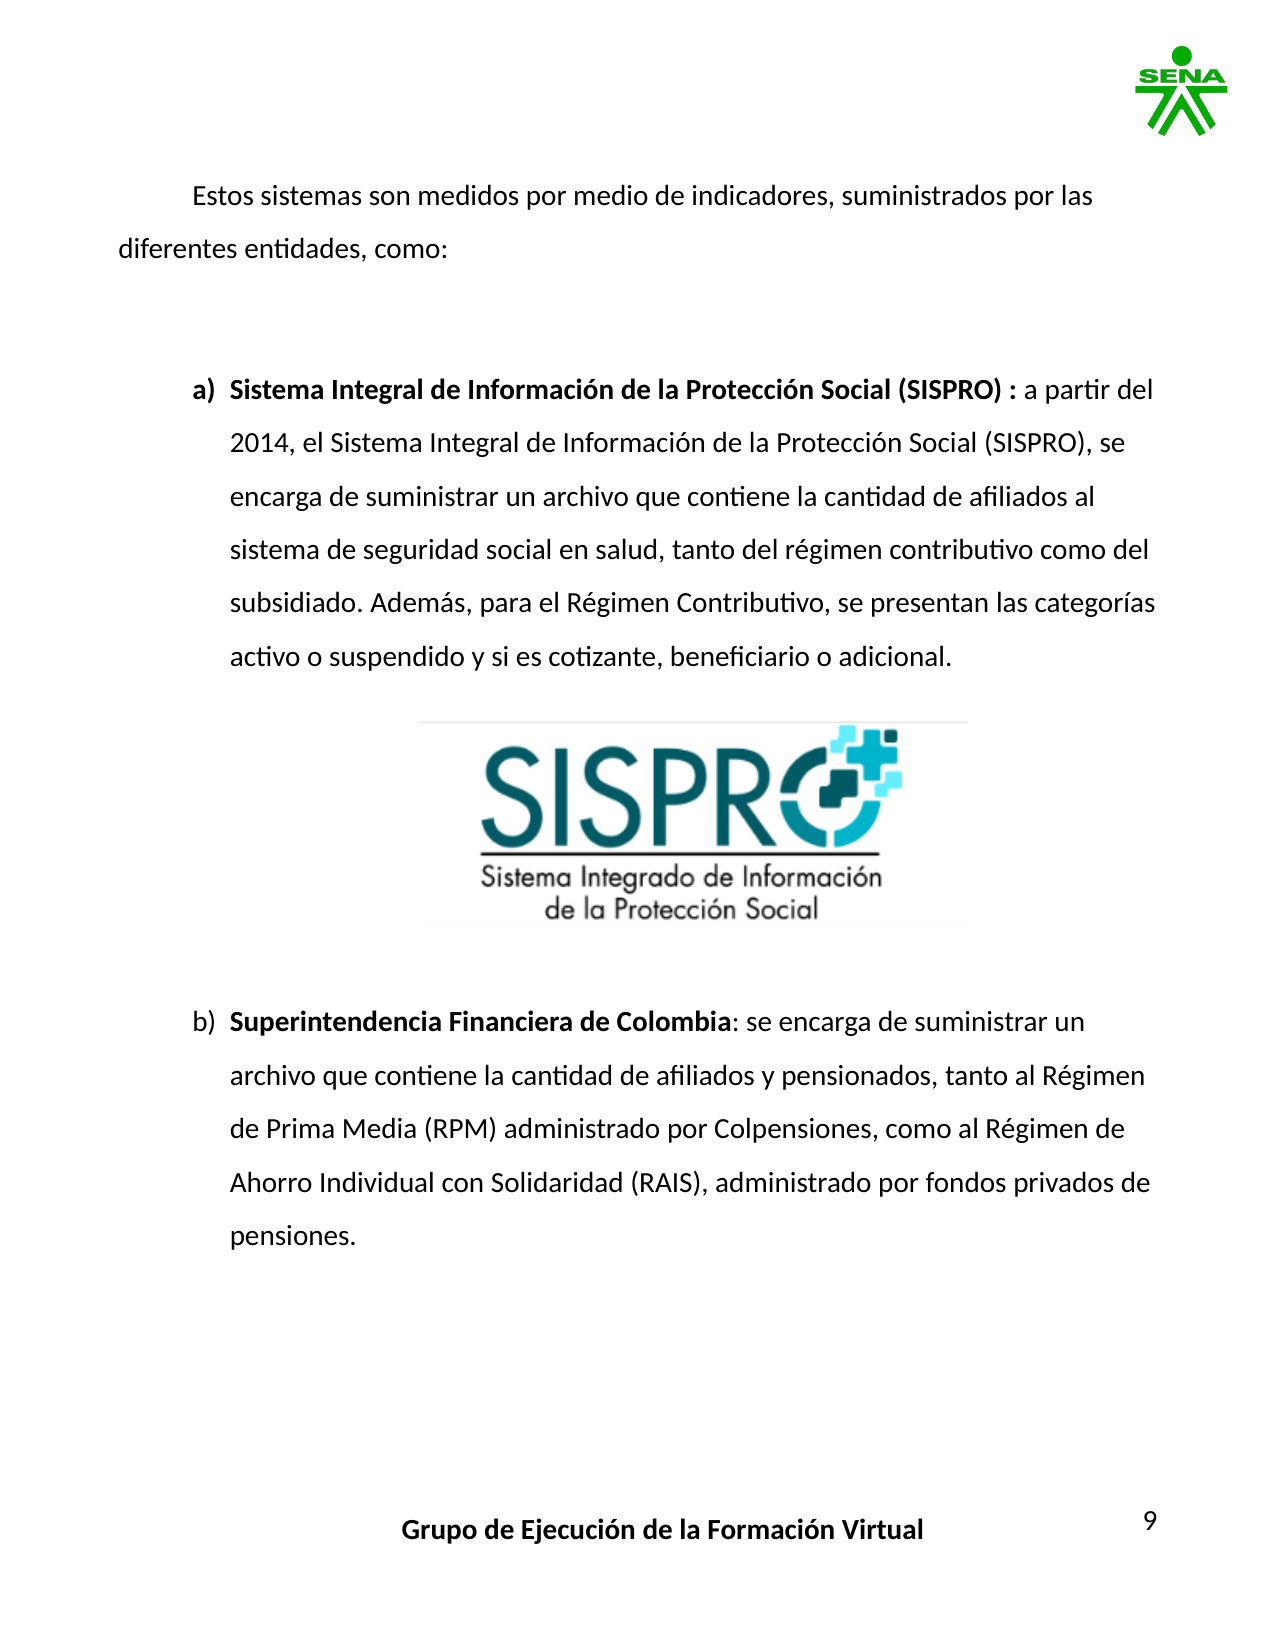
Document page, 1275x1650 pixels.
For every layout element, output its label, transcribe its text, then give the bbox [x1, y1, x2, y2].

picture [1135, 46, 1228, 136]
picture [418, 691, 968, 986]
list Sistema Integral de Información de la Protección Social (SISPRO) : a partir del 2014, el Sistema Integral de Información de la Protección Social (SISPRO), se encarga de suministrar un archivo que contiene la cantidad de afiliados al sistema de seguridad social en salud, tanto del régimen contributivo como del subsidiado. Además, para el Régimen Contributivo, se presentan las categorías activo o suspendido y si es cotizante, beneficiario o adicional. [192, 371, 1157, 674]
list Superintendencia Financiera de Colombia: se encarga de suministrar un archivo que contiene la cantidad de afiliados y pensionados, tanto al Régimen de Prima Media (RPM) administrado por Colpensiones, como al Régimen de Ahorro Individual con Solidaridad (RAIS), administrado por fondos privados de pensiones. [192, 1003, 1157, 1253]
text Estos sistemas son medidos por medio de indicadores, suministrados por las diferentes entidades, como: [118, 177, 1157, 266]
